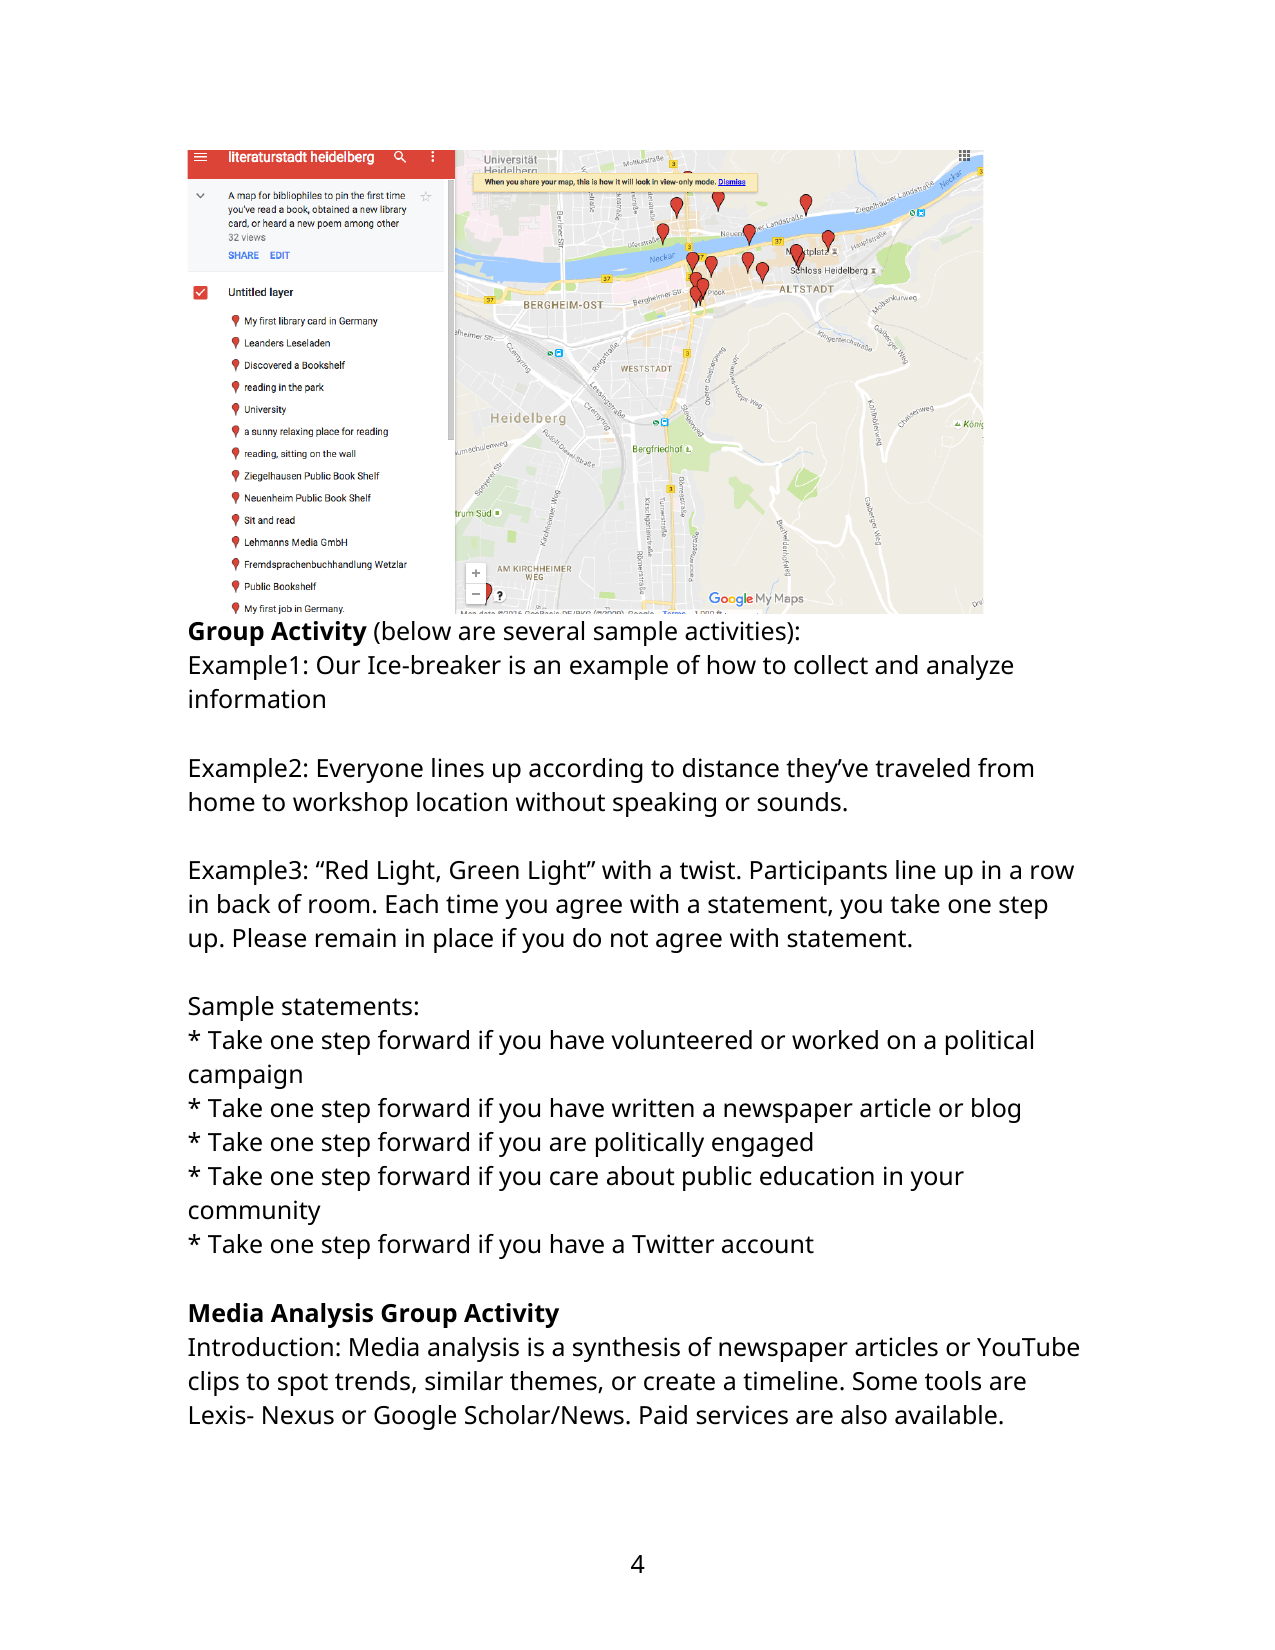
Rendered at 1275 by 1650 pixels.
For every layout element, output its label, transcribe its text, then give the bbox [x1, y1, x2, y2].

text * Take one step forward if you are politically engaged [187, 1125, 1087, 1159]
text * Take one step forward if you have volunteered or worked on a political campaign [187, 1023, 1087, 1091]
text * Take one step forward if you care about public education in your community [187, 1159, 1087, 1227]
text Example3: “Red Light, Green Light” with a twist. Participants line up in a row in back of room. Each time you agree with a statement, you take one step up. Please remain in place if you do not agree with statement. [187, 852, 1087, 954]
text Group Activity (below are several sample activities): [187, 614, 1087, 648]
text Introduction: Media analysis is a synthesis of newspaper articles or YouTube clips to spot trends, similar themes, or create a timeline. Some tools are Lexis- Nexus or Google Scholar/News. Paid services are also available. [187, 1329, 1087, 1431]
picture [187, 150, 984, 614]
text * Take one step forward if you have a Twitter account [187, 1227, 1087, 1261]
text Example2: Everyone lines up according to distance they’ve traveled from home to workshop location without speaking or sounds. [187, 750, 1087, 818]
text Sample statements: [187, 989, 1087, 1023]
text * Take one step forward if you have written a newspaper article or blog [187, 1091, 1087, 1125]
text Example1: Our Ice-breaker is an example of how to collect and analyze information [187, 648, 1087, 716]
text Media Analysis Group Activity [187, 1295, 1087, 1329]
